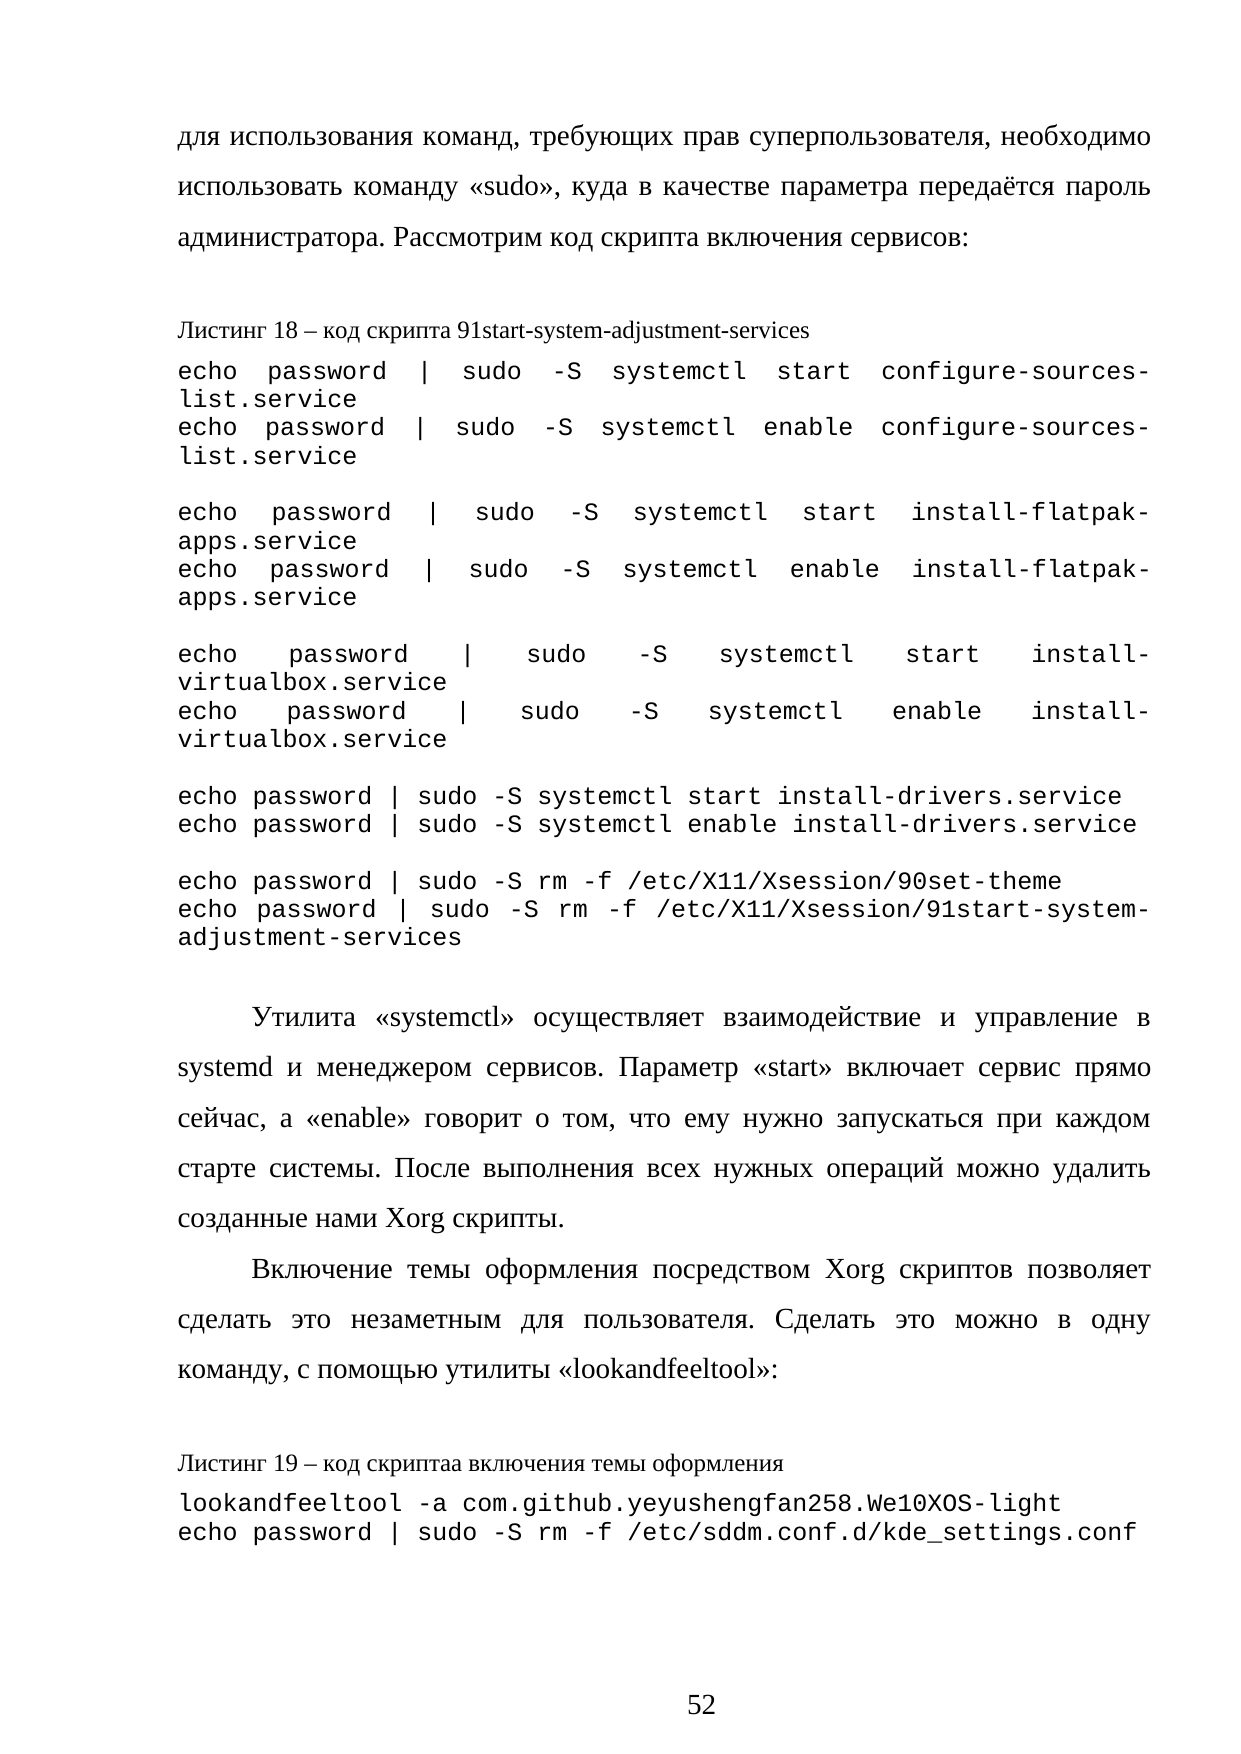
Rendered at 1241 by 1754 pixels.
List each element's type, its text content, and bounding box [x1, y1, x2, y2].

text echo password | sudo -S rm -f /etc/X11/Xsession/91start-system-adjustment-services [177, 897, 1152, 953]
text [177, 118, 1152, 252]
text echo password | sudo -S systemctl enable install-drivers.service [177, 812, 1152, 840]
text echo password | sudo -S systemctl start install-flatpak-apps.service [177, 500, 1152, 557]
text echo password | sudo -S systemctl enable install-flatpak-apps.service [177, 557, 1152, 613]
text echo password | sudo -S systemctl start install-virtualbox.service [177, 642, 1152, 698]
text echo password | sudo -S systemctl enable configure-sources-list.service [177, 415, 1152, 472]
text Листинг 19 – код скриптаа включения темы оформления [177, 1448, 1152, 1477]
text echo password | sudo -S rm -f /etc/X11/Xsession/90set-theme [177, 868, 1152, 897]
text echo password | sudo -S systemctl start configure-sources-list.service [177, 358, 1152, 415]
text echo password | sudo -S rm -f /etc/sddm.conf.d/kde_settings.conf [177, 1519, 1152, 1548]
text Утилита «systemctl» осуществляет взаимодействие и управление в systemd и менеджером сервисов. Параметр «start» включает сервис прямо сейчас, а «enable» говорит о том, что ему нужно запускаться при каждом старте системы. После выполнения всех нужных операций можно удалить созданные нами Xorg скрипты. [177, 999, 1152, 1234]
text lookandfeeltool -a com.github.yeyushengfan258.We10XOS-light [177, 1491, 1152, 1519]
text Включение темы оформления посредством Xorg скриптов позволяет сделать это незаметным для пользователя. Сделать это можно в одну команду, с помощью утилиты «lookandfeeltool»: [177, 1251, 1152, 1385]
text Листинг 18 – код скрипта 91start-system-adjustment-services [177, 315, 1152, 344]
text echo password | sudo -S systemctl start install-drivers.service [177, 783, 1152, 812]
text echo password | sudo -S systemctl enable install-virtualbox.service [177, 698, 1152, 755]
